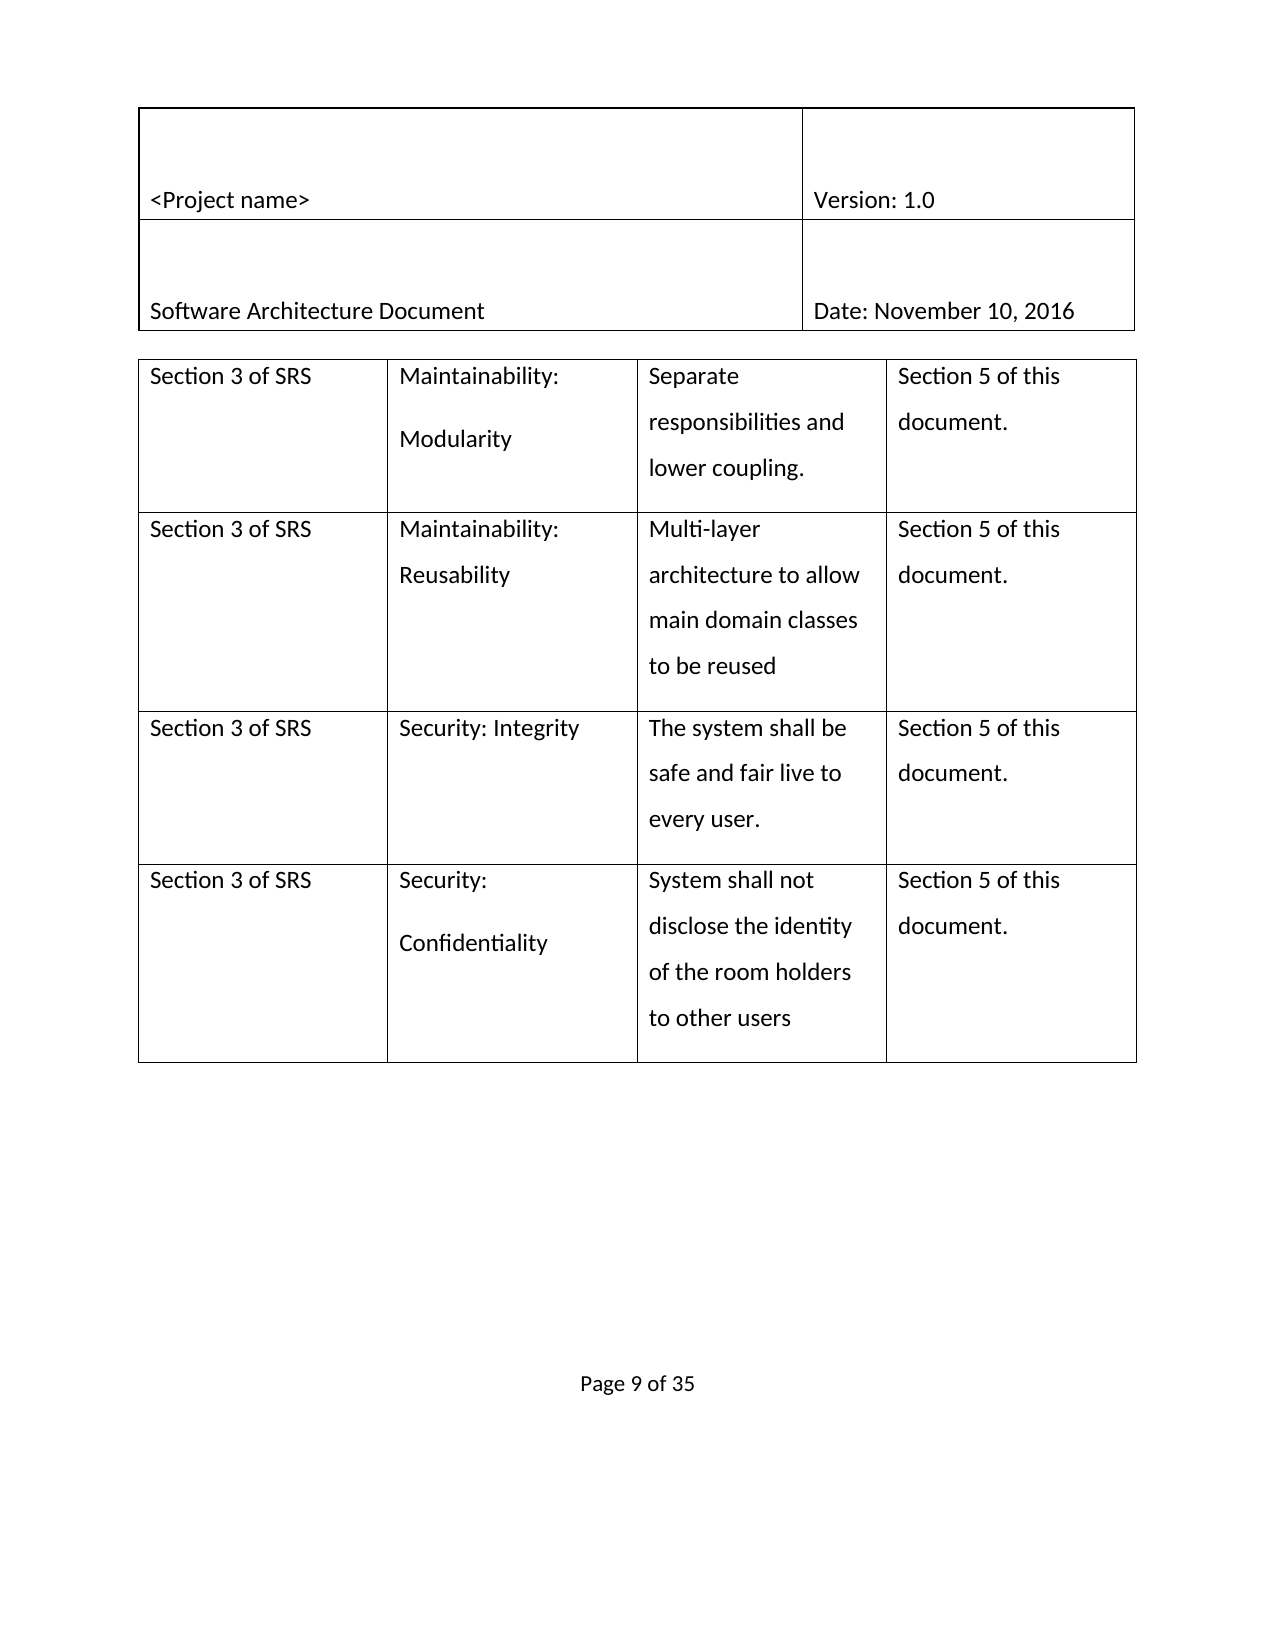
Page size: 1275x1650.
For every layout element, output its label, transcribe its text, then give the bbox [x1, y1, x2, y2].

table_cell Section 3 of SRS [139, 712, 387, 863]
table_cell Section 5 of this document. [887, 513, 1136, 711]
table_cell Section 3 of SRS [139, 360, 387, 512]
table_cell System shall not disclose the identity of the room holders to other users [638, 865, 886, 1062]
table_cell Maintainability: Reusability [388, 513, 637, 711]
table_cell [887, 360, 1136, 512]
table_cell The system shall be safe and fair live to every user. [638, 712, 886, 863]
table_cell Maintainability: Modularity [388, 360, 637, 512]
table_cell Security: Confidentiality [388, 865, 637, 1062]
table_cell Section 5 of this document. [887, 865, 1136, 1062]
table_cell Multi-layer architecture to allow main domain classes to be reused [638, 513, 886, 711]
table_cell Separate responsibilities and lower coupling. [638, 360, 886, 512]
table_cell Section 5 of this document. [887, 712, 1136, 863]
table_cell Section 3 of SRS [139, 865, 387, 1062]
table_cell Section 3 of SRS [139, 513, 387, 711]
table_cell Security: Integrity [388, 712, 637, 863]
